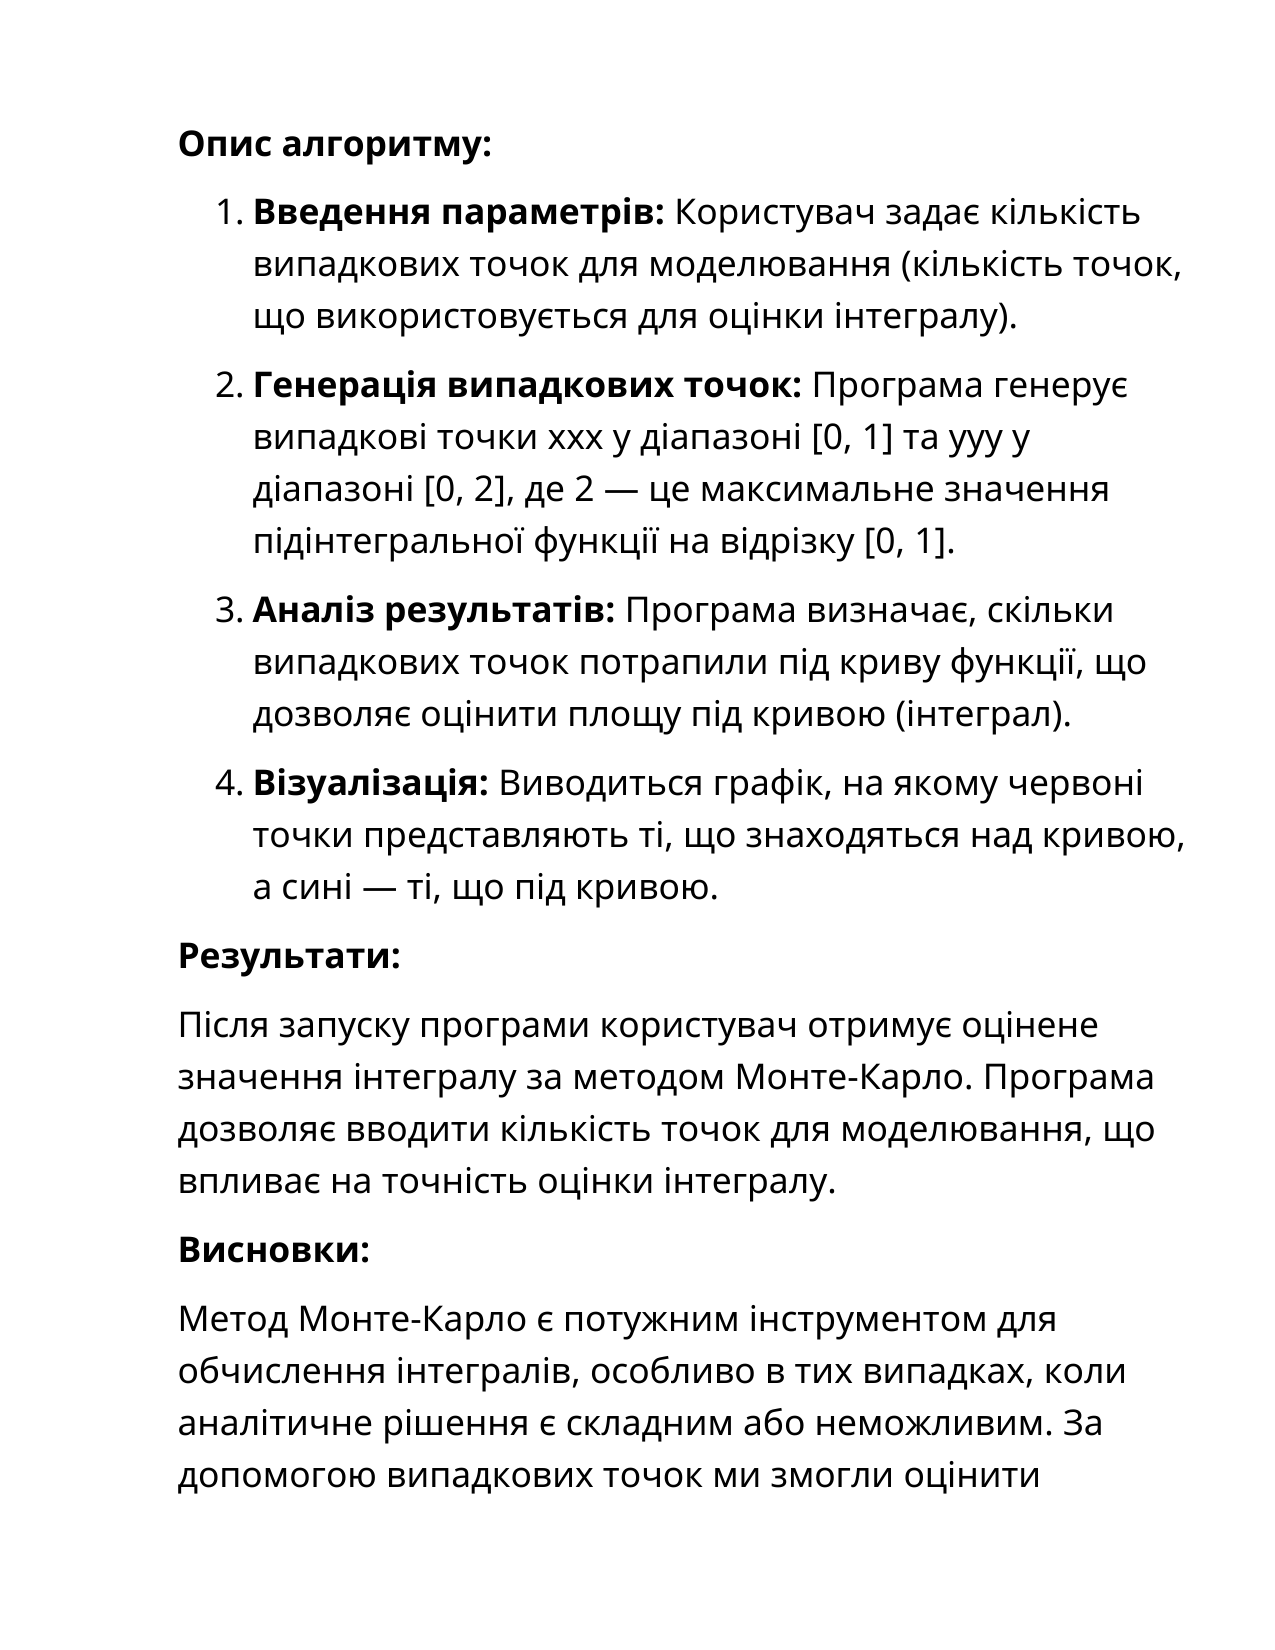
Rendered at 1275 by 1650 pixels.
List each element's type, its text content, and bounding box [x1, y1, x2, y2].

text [177, 1293, 1186, 1498]
text Висновки: [177, 1224, 1186, 1273]
list Візуалізація: Виводиться графік, на якому червоні точки представляють ті, що знаходяться над кривою, а сині — ті, що під кривою. [215, 758, 1186, 910]
list Генерація випадкових точок: Програма генерує випадкові точки xxx у діапазоні [0, 1] та yyy у діапазоні [0, 2], де 2 — це максимальне значення підінтегральної функції на відрізку [0, 1]. [215, 360, 1186, 564]
text Результати: [177, 931, 1186, 979]
text Опис алгоритму: [177, 118, 1186, 166]
list Введення параметрів: Користувач задає кількість випадкових точок для моделювання (кількість точок, що використовується для оцінки інтегралу). [215, 187, 1186, 339]
list Аналіз результатів: Програма визначає, скільки випадкових точок потрапили під криву функції, що дозволяє оцінити площу під кривою (інтеграл). [215, 585, 1186, 737]
text Після запуску програми користувач отримує оцінене значення інтегралу за методом Монте-Карло. Програма дозволяє вводити кількість точок для моделювання, що впливає на точність оцінки інтегралу. [177, 999, 1186, 1204]
